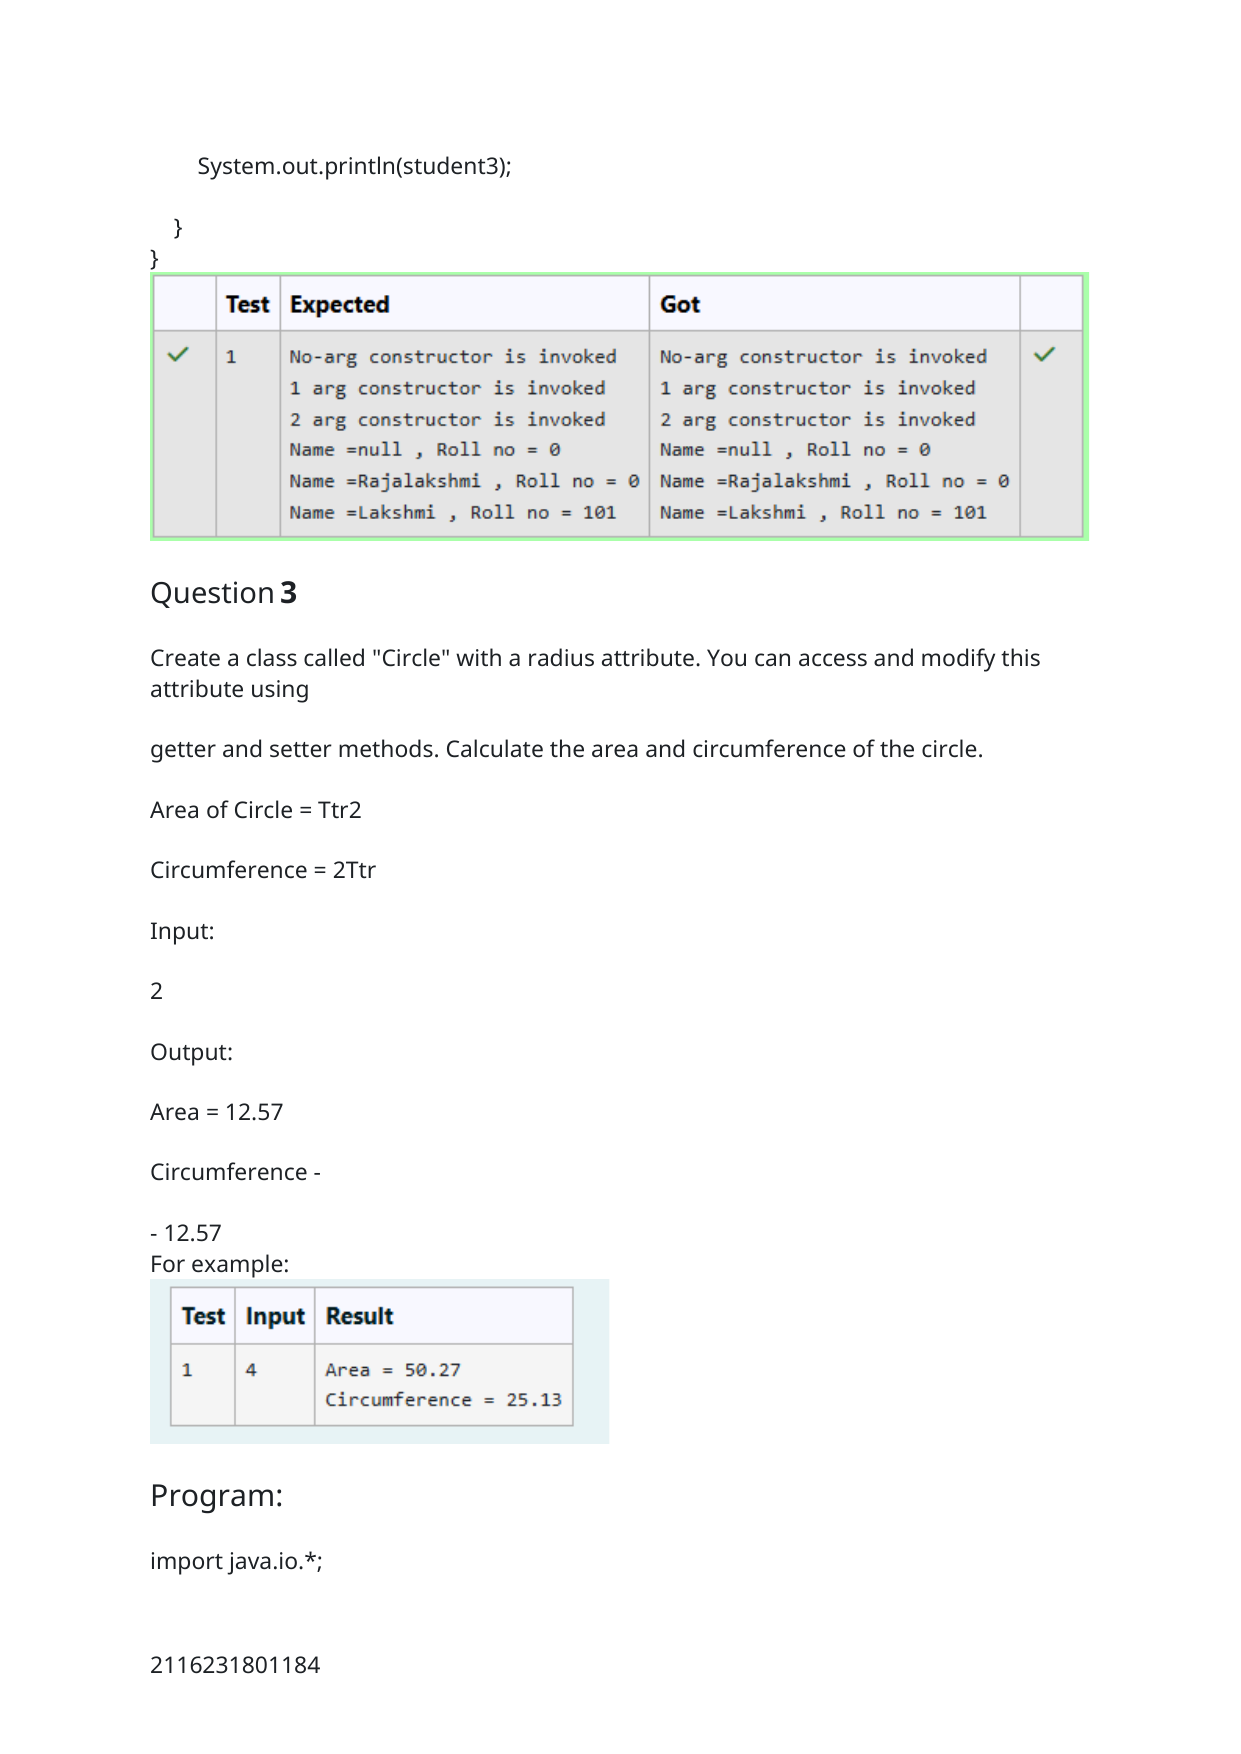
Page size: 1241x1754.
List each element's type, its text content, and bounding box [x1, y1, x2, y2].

subtitle import java.io.*; [150, 1545, 1090, 1576]
subtitle Create a class called "Circle" with a radius attribute. You can access and modify this attribute using [150, 642, 1090, 704]
subtitle } [150, 242, 1090, 272]
subtitle Circumference = 2Ttr [150, 854, 1090, 885]
subtitle } [150, 210, 1090, 242]
subtitle Output: [150, 1035, 1090, 1067]
subtitle Circumference - [150, 1156, 1090, 1187]
subtitle getter and setter methods. Calculate the area and circumference of the circle. [150, 733, 1090, 764]
subtitle For example: [150, 1248, 1090, 1279]
picture [150, 1279, 610, 1444]
subtitle Input: [150, 914, 1090, 946]
subtitle Area of Circle = Ttr2 [150, 794, 1090, 825]
subtitle Area = 12.57 [150, 1096, 1090, 1127]
subtitle Question 3 [150, 571, 1090, 612]
subtitle Program: [150, 1474, 1090, 1516]
subtitle System.out.println(student3); [150, 150, 1090, 181]
picture [150, 272, 1090, 541]
subtitle - 12.57 [150, 1217, 1090, 1248]
subtitle 2 [150, 975, 1090, 1006]
